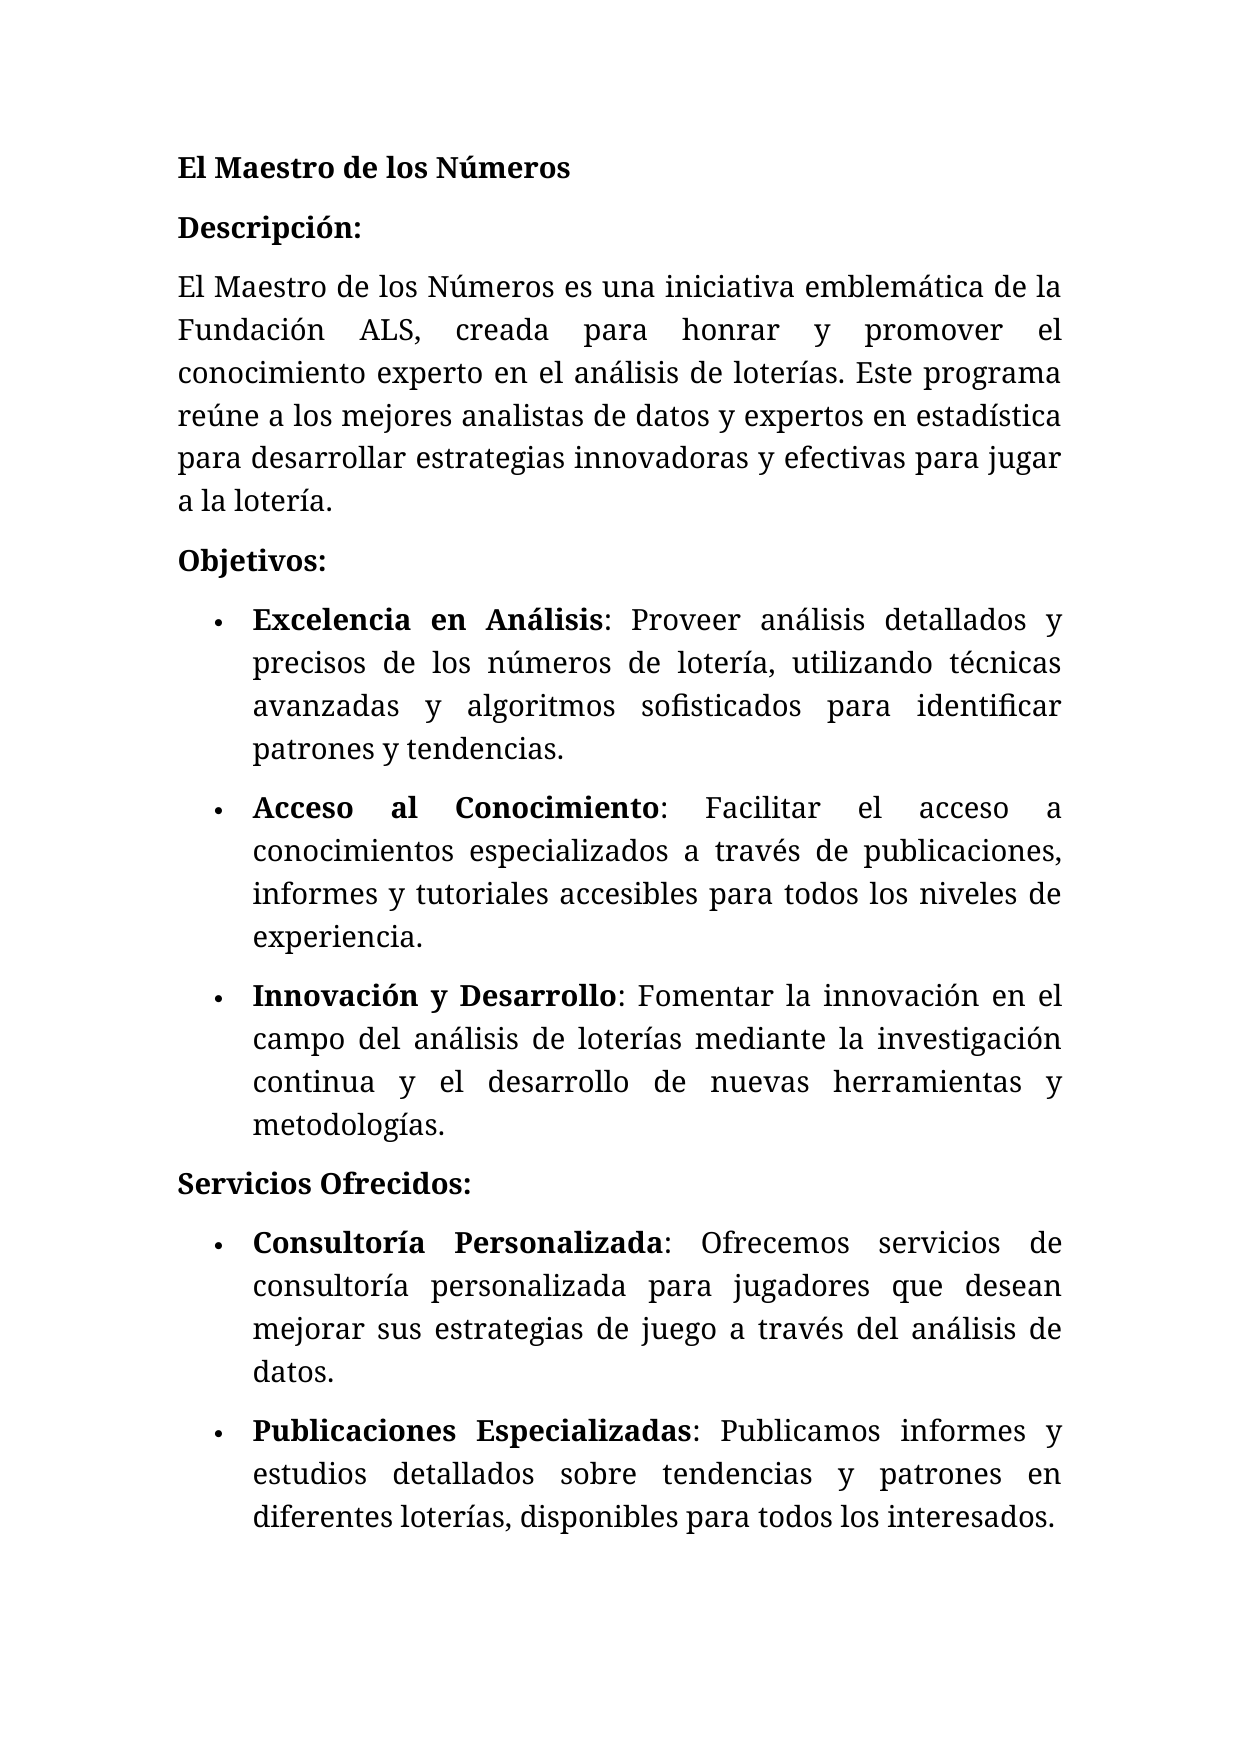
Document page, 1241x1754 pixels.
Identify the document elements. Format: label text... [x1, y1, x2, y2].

list Innovación y Desarrollo: Fomentar la innovación en el campo del análisis de loterías mediante la investigación continua y el desarrollo de nuevas herramientas y metodologías. [215, 975, 1063, 1143]
list Publicaciones Especializadas: Publicamos informes y estudios detallados sobre tendencias y patrones en diferentes loterías, disponibles para todos los interesados. [215, 1411, 1063, 1536]
list Acceso al Conocimiento: Facilitar el acceso a conocimientos especializados a través de publicaciones, informes y tutoriales accesibles para todos los niveles de experiencia. [215, 787, 1063, 956]
list Consultoría Personalizada: Ofrecemos servicios de consultoría personalizada para jugadores que desean mejorar sus estrategias de juego a través del análisis de datos. [215, 1223, 1063, 1391]
text Servicios Ofrecidos: [177, 1163, 1063, 1203]
text Descripción: [177, 207, 1063, 247]
text Objetivos: [177, 540, 1063, 580]
text El Maestro de los Números es una iniciativa emblemática de la Fundación ALS, creada para honrar y promover el conocimiento experto en el análisis de loterías. Este programa reúne a los mejores analistas de datos y expertos en estadística para desarrollar estrategias innovadoras y efectivas para jugar a la lotería. [177, 267, 1063, 520]
list Excelencia en Análisis: Proveer análisis detallados y precisos de los números de lotería, utilizando técnicas avanzadas y algoritmos sofisticados para identificar patrones y tendencias. [215, 599, 1063, 768]
text El Maestro de los Números [177, 148, 1063, 187]
